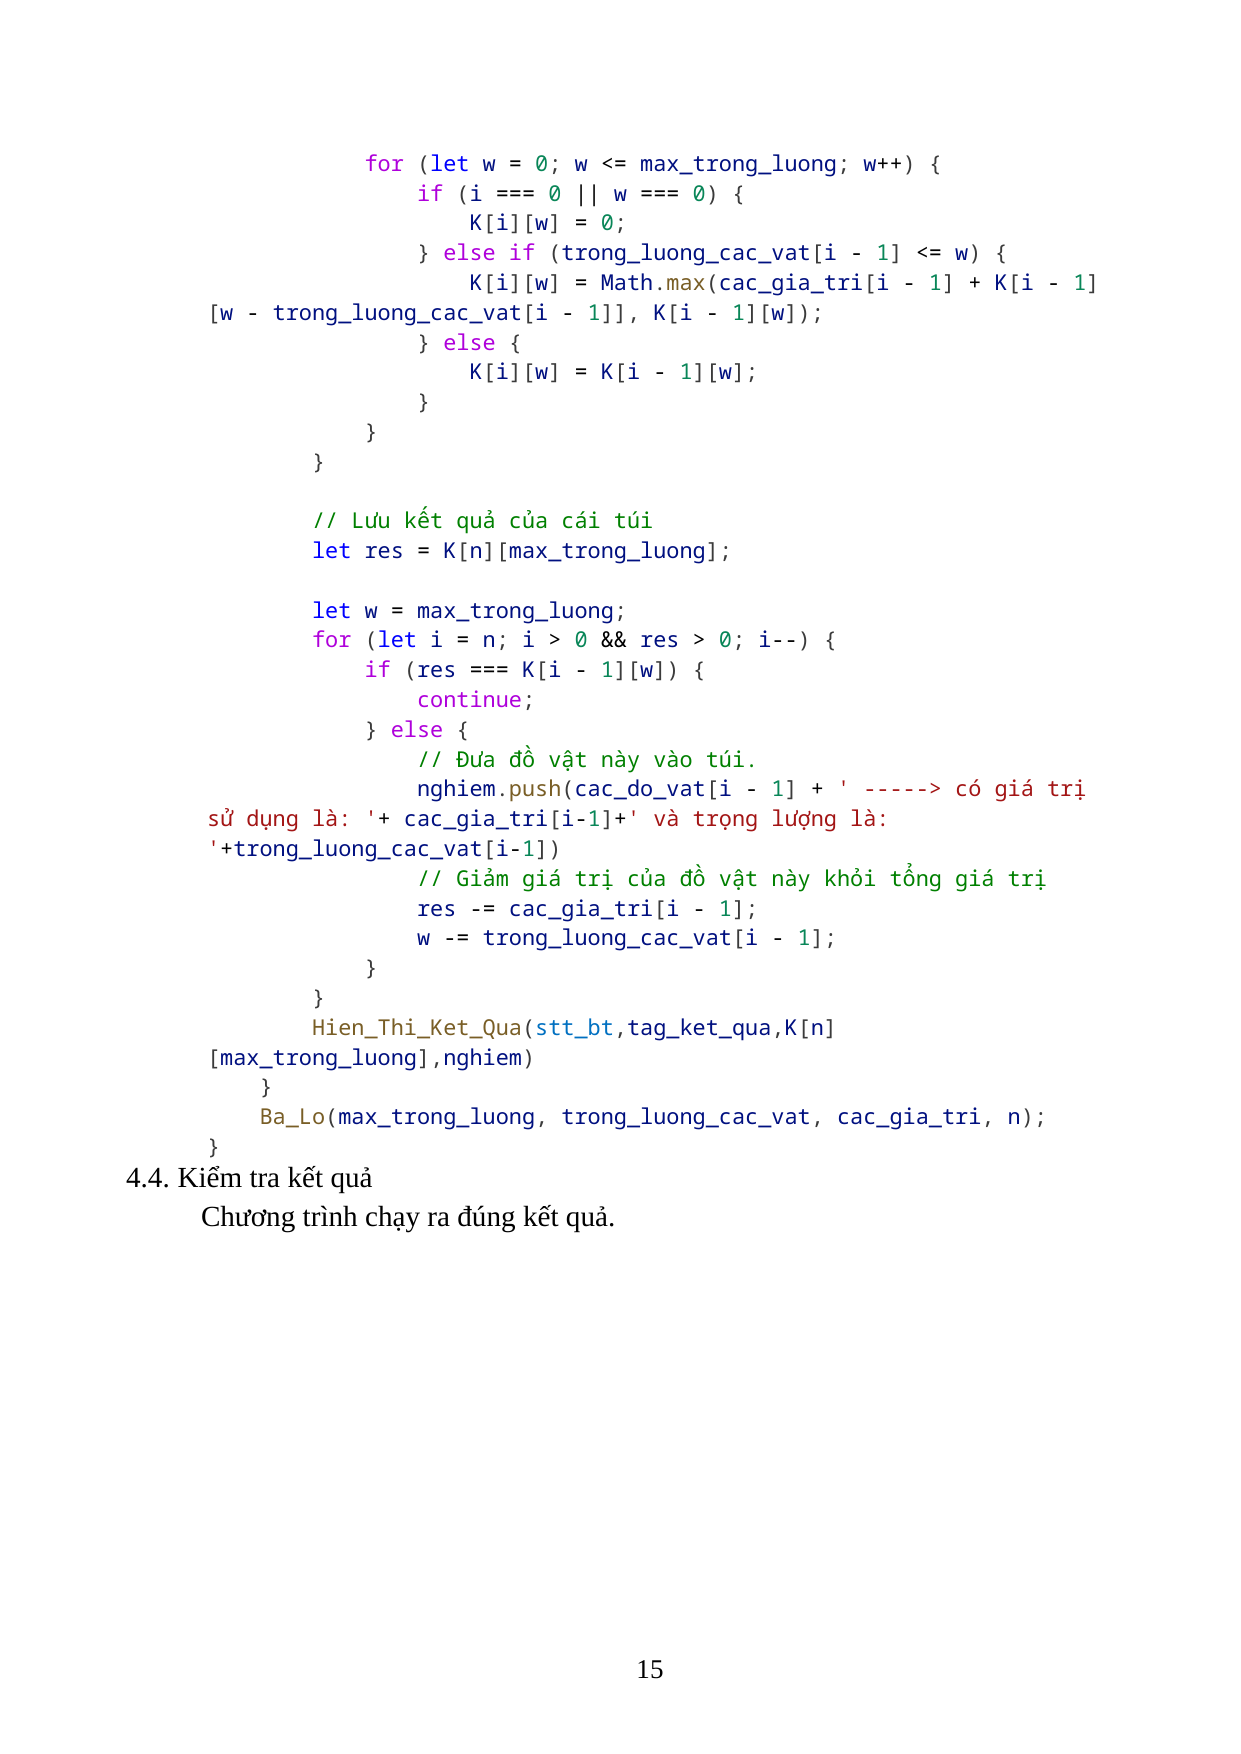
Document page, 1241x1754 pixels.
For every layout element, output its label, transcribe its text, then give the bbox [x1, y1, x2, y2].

text let res = K[n][max_trong_luong]; [207, 535, 1122, 565]
text } [207, 1071, 1122, 1101]
text // Giảm giá trị của đồ vật này khỏi tổng giá trị [207, 863, 1122, 892]
text K[i][w] = K[i - 1][w]; [207, 356, 1122, 386]
text Ba_Lo(max_trong_luong, trong_luong_cac_vat, cac_gia_tri, n); [207, 1101, 1122, 1131]
text } else { [207, 326, 1122, 356]
text if (res === K[i - 1][w]) { [207, 654, 1122, 684]
text let w = max_trong_luong; [207, 594, 1122, 624]
text K[i][w] = 0; [207, 207, 1122, 237]
text continue; [207, 684, 1122, 714]
text } else if (trong_luong_cac_vat[i - 1] <= w) { [207, 237, 1122, 267]
text } else { [207, 714, 1122, 743]
text res -= cac_gia_tri[i - 1]; [207, 892, 1122, 922]
text for (let w = 0; w <= max_trong_luong; w++) { [207, 148, 1122, 177]
text } [207, 982, 1122, 1012]
text nghiem.push(cac_do_vat[i - 1] + ' -----> có giá trị sử dụng là: '+ cac_gia_tri[i-1]+' và trọng lượng là: '+trong_luong_cac_vat[i-1]) [207, 773, 1122, 863]
text if (i === 0 || w === 0) { [207, 177, 1122, 207]
text } [207, 386, 1122, 416]
text w -= trong_luong_cac_vat[i - 1]; [207, 922, 1122, 952]
text K[i][w] = Math.max(cac_gia_tri[i - 1] + K[i - 1][w - trong_luong_cac_vat[i - 1]], K[i - 1][w]); [207, 267, 1122, 326]
list Kiểm tra kết quả [126, 1161, 1122, 1194]
text // Lưu kết quả của cái túi [207, 505, 1122, 535]
text } [207, 446, 1122, 475]
text Hien_Thi_Ket_Qua(stt_bt,tag_ket_qua,K[n][max_trong_luong],nghiem) [207, 1012, 1122, 1071]
text for (let i = n; i > 0 && res > 0; i--) { [207, 624, 1122, 654]
text } [207, 952, 1122, 982]
text } [207, 1131, 1122, 1161]
text // Đưa đồ vật này vào túi. [207, 743, 1122, 773]
list Chương trình chạy ra đúng kết quả. [201, 1199, 1122, 1233]
text } [207, 416, 1122, 446]
